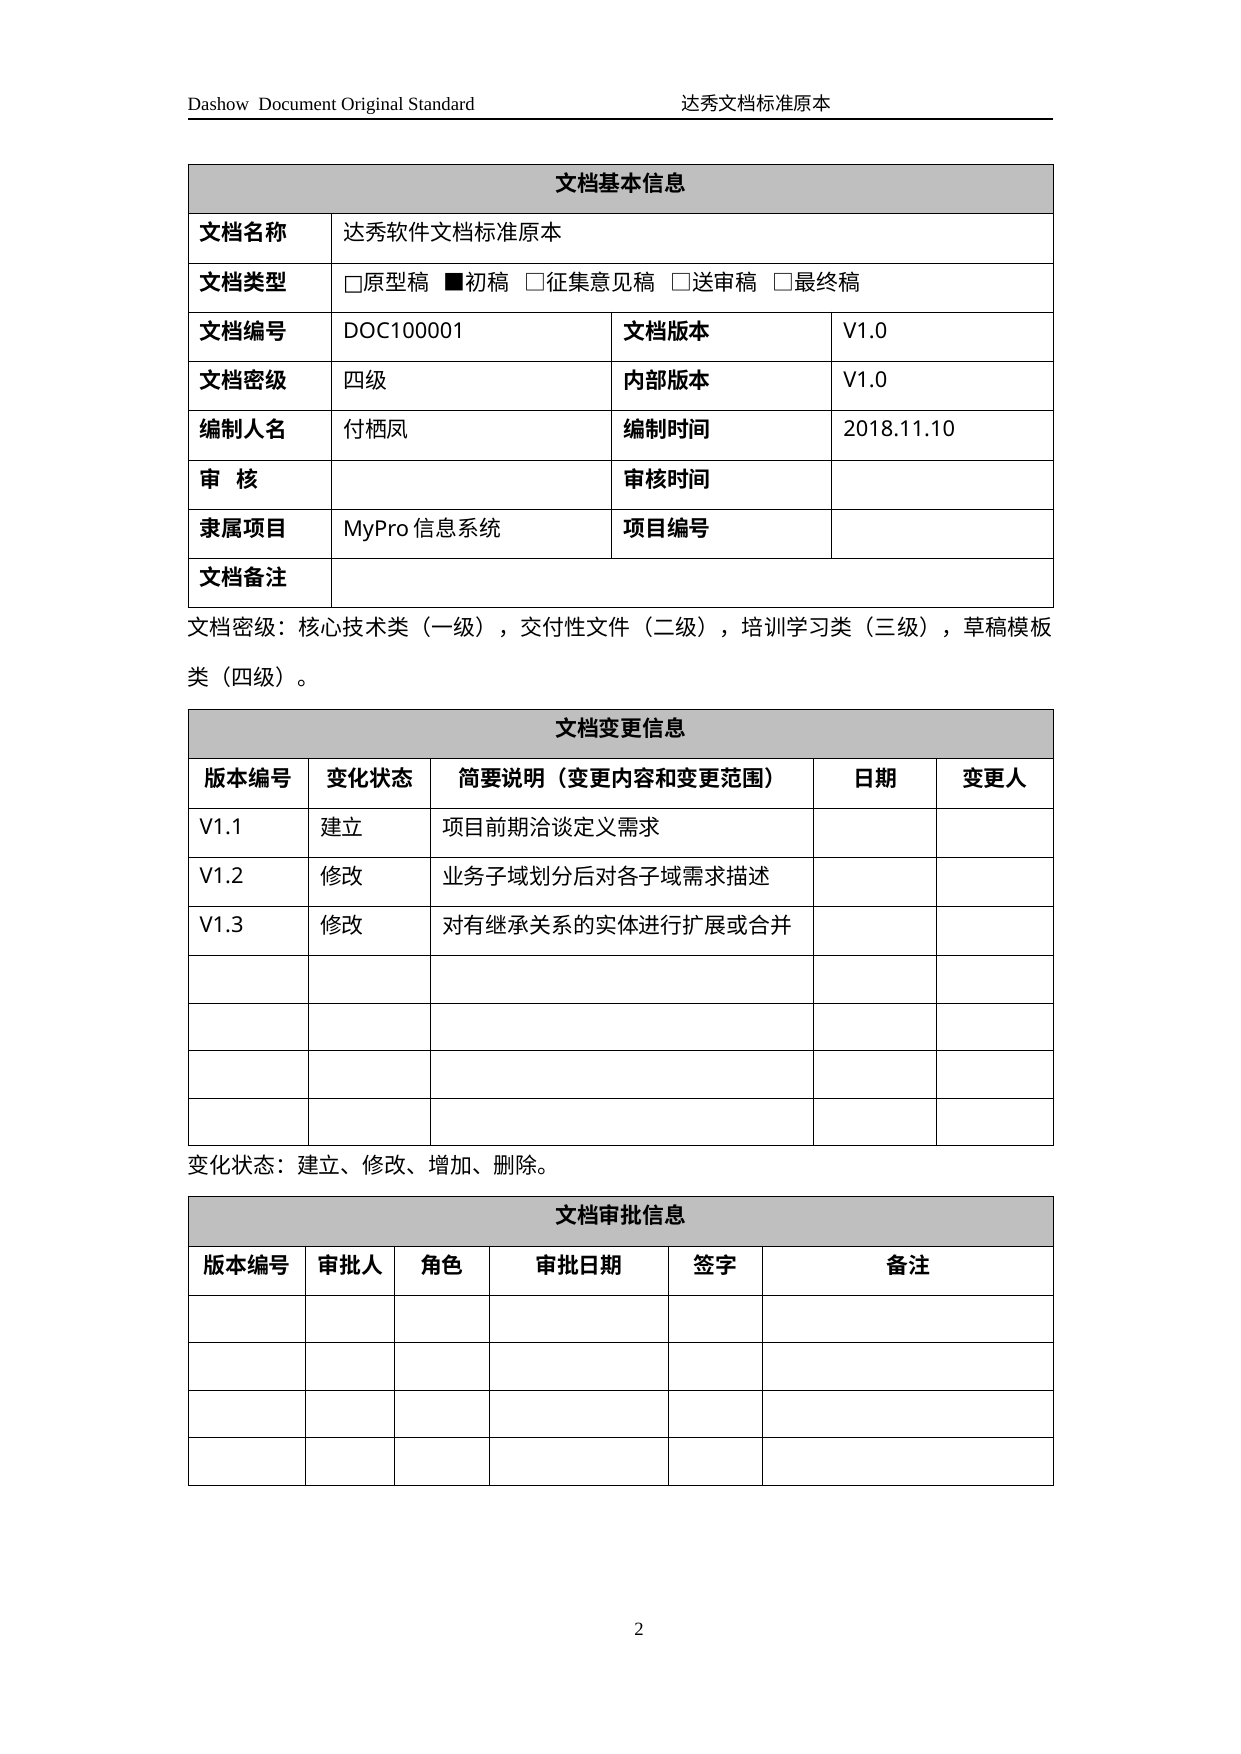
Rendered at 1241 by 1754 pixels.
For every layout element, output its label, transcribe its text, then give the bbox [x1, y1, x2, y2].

table_cell [490, 1296, 668, 1342]
table_cell [669, 1391, 762, 1437]
text 变化状态：建立、修改、增加、删除。 [187, 1146, 1053, 1180]
table_cell [814, 907, 936, 955]
table_cell 审批人 [306, 1247, 394, 1295]
table_cell [306, 1296, 394, 1342]
table_cell [332, 559, 1053, 607]
table_cell [814, 1004, 936, 1050]
table_cell 内部版本 [612, 362, 831, 410]
table_cell 审 核 [189, 461, 331, 509]
table_cell [431, 1051, 813, 1098]
table_cell 审核时间 [612, 461, 831, 509]
table_cell [669, 1343, 762, 1390]
table_cell [937, 907, 1053, 955]
table_cell [814, 956, 936, 1003]
table_cell [937, 956, 1053, 1003]
table_cell [395, 1296, 489, 1342]
table_cell 达秀软件文档标准原本 [332, 214, 1053, 262]
table_cell [814, 809, 936, 857]
table_cell 编制人名 [189, 411, 331, 459]
table_cell 项目前期洽谈定义需求 [431, 809, 813, 857]
table_cell [669, 1296, 762, 1342]
table_cell V1.0 [832, 362, 1053, 410]
table_cell V1.3 [189, 907, 308, 955]
table_cell [309, 1099, 430, 1145]
table_cell [431, 956, 813, 1003]
table_cell [332, 461, 611, 509]
table_cell [189, 1099, 308, 1145]
table_cell 变化状态 [309, 759, 430, 808]
table_cell 修改 [309, 907, 430, 955]
table_cell [763, 1438, 1053, 1485]
table_cell DOC100001 [332, 313, 611, 361]
table_cell [395, 1438, 489, 1485]
table_cell 文档编号 [189, 313, 331, 361]
table_cell [306, 1438, 394, 1485]
table_cell V1.2 [189, 858, 308, 906]
table_cell 文档密级 [189, 362, 331, 410]
table_cell 文档版本 [612, 313, 831, 361]
table_cell [490, 1438, 668, 1485]
table_cell [395, 1343, 489, 1390]
table_cell [937, 809, 1053, 857]
table_cell 建立 [309, 809, 430, 857]
table_cell 2018.11.10 [832, 411, 1053, 459]
table_cell [306, 1343, 394, 1390]
table_cell [431, 1004, 813, 1050]
table_cell 版本编号 [189, 759, 308, 808]
table_cell [814, 1051, 936, 1098]
table_cell [832, 461, 1053, 509]
table_cell [431, 1099, 813, 1145]
table_cell V1.0 [832, 313, 1053, 361]
table_cell [309, 1051, 430, 1098]
table_cell [669, 1438, 762, 1485]
table_cell [937, 1099, 1053, 1145]
table_cell [814, 1099, 936, 1145]
table_cell [309, 1004, 430, 1050]
table_cell [814, 858, 936, 906]
table_cell 项目编号 [612, 510, 831, 558]
table_cell 简要说明（变更内容和变更范围） [431, 759, 813, 808]
table_cell 隶属项目 [189, 510, 331, 558]
table_cell [189, 1343, 305, 1390]
table_cell 文档名称 [189, 214, 331, 262]
table_cell MyPro信息系统 [332, 510, 611, 558]
table_cell 角色 [395, 1247, 489, 1295]
table_cell □原型稿 ■初稿 □征集意见稿 □送审稿 □最终稿 [332, 264, 1053, 312]
table_cell 付栖凤 [332, 411, 611, 459]
table_cell 审批日期 [490, 1247, 668, 1295]
table_cell 业务子域划分后对各子域需求描述 [431, 858, 813, 906]
table_cell [937, 1004, 1053, 1050]
table_cell [763, 1343, 1053, 1390]
table_cell 备注 [763, 1247, 1053, 1295]
table_cell [189, 1391, 305, 1437]
table_cell [490, 1343, 668, 1390]
table_cell [832, 510, 1053, 558]
text 文档密级：核心技术类（一级），交付性文件（二级），培训学习类（三级），草稿模板类（四级）。 [187, 608, 1053, 693]
table_cell 编制时间 [612, 411, 831, 459]
table_cell [189, 1051, 308, 1098]
table_cell [395, 1391, 489, 1437]
table_cell [937, 1051, 1053, 1098]
table_cell 四级 [332, 362, 611, 410]
table_cell 文档类型 [189, 264, 331, 312]
table_header 文档基本信息 [189, 165, 1053, 213]
table_cell V1.1 [189, 809, 308, 857]
table_cell [189, 1296, 305, 1342]
table_cell [306, 1391, 394, 1437]
table_cell 日期 [814, 759, 936, 808]
table_cell 文档备注 [189, 559, 331, 607]
table_cell 变更人 [937, 759, 1053, 808]
table_cell [189, 1004, 308, 1050]
table_cell [937, 858, 1053, 906]
table_cell [490, 1391, 668, 1437]
table_cell 对有继承关系的实体进行扩展或合并 [431, 907, 813, 955]
table_cell [309, 956, 430, 1003]
table_cell [189, 956, 308, 1003]
table_cell [763, 1391, 1053, 1437]
table_cell 版本编号 [189, 1247, 305, 1295]
table_cell [763, 1296, 1053, 1342]
table_cell 签字 [669, 1247, 762, 1295]
table_header 文档变更信息 [189, 710, 1053, 758]
table_header 文档审批信息 [189, 1197, 1053, 1246]
table_cell 修改 [309, 858, 430, 906]
table_cell [189, 1438, 305, 1485]
